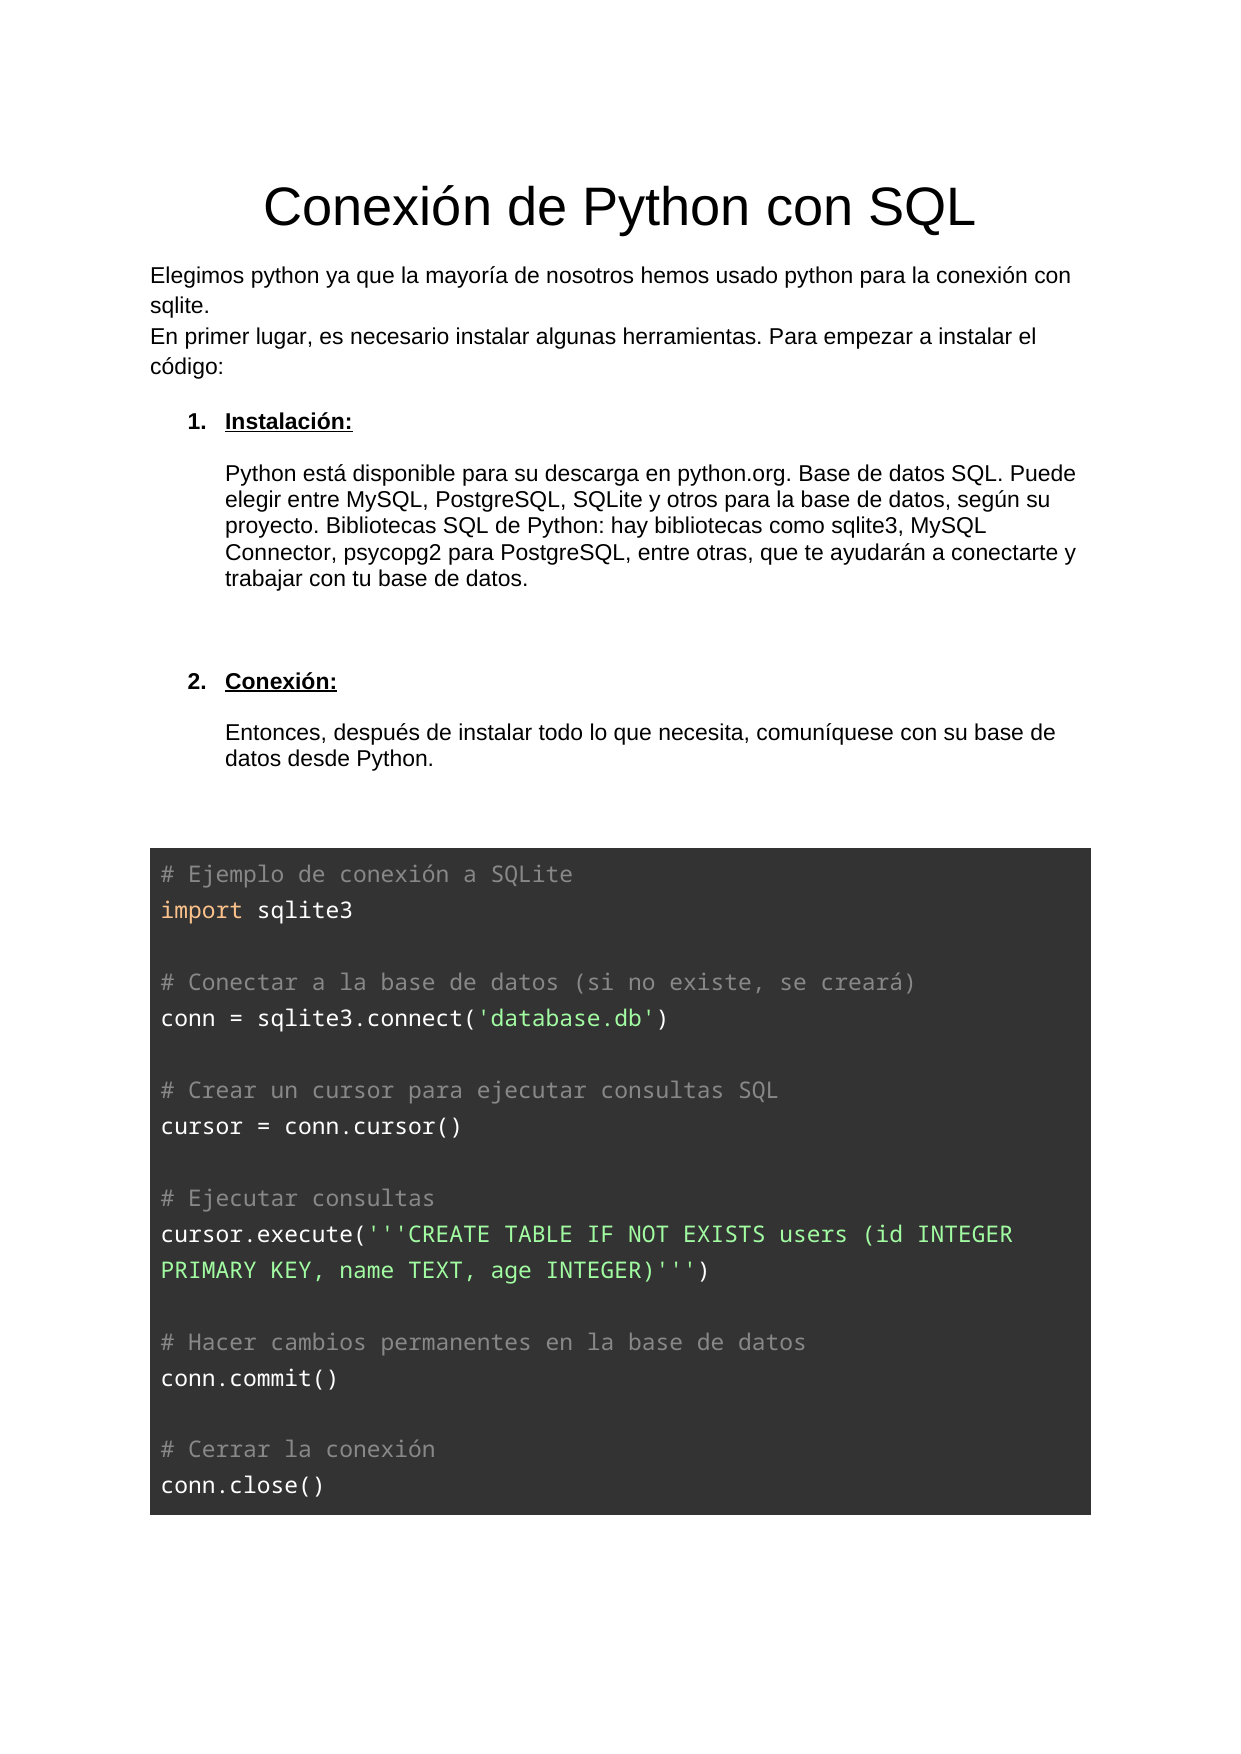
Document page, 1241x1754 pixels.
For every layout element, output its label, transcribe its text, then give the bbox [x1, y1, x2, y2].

list Instalación: [187, 408, 1090, 434]
list Conexión: [187, 668, 1090, 694]
text Entonces, después de instalar todo lo que necesita, comuníquese con su base de datos desde Python. [225, 719, 1090, 772]
table_header # Ejemplo de conexión a SQLite import sqlite3 # Conectar a la base de datos (si no existe, se creará) conn = sqlite3.connect('database.db') # Crear un cursor para ejecutar consultas SQL cursor = conn.cursor() # Ejecutar consultas cursor.execute('''CREATE TABLE IF NOT EXISTS users (id INTEGER PRIMARY KEY, name TEXT, age INTEGER)''') # Hacer cambios permanentes en la base de datos conn.commit() # Cerrar la conexión conn.close() [150, 848, 1091, 1515]
title Conexión de Python con SQL [150, 175, 1090, 237]
text Elegimos python ya que la mayoría de nosotros hemos usado python para la conexión con sqlite. [150, 262, 1090, 319]
text Python está disponible para su descarga en python.org. Base de datos SQL. Puede elegir entre MySQL, PostgreSQL, SQLite y otros para la base de datos, según su proyecto. Bibliotecas SQL de Python: hay bibliotecas como sqlite3, MySQL Connector, psycopg2 para PostgreSQL, entre otras, que te ayudarán a conectarte y trabajar con tu base de datos. [225, 459, 1090, 591]
text En primer lugar, es necesario instalar algunas herramientas. Para empezar a instalar el código: [150, 323, 1090, 379]
